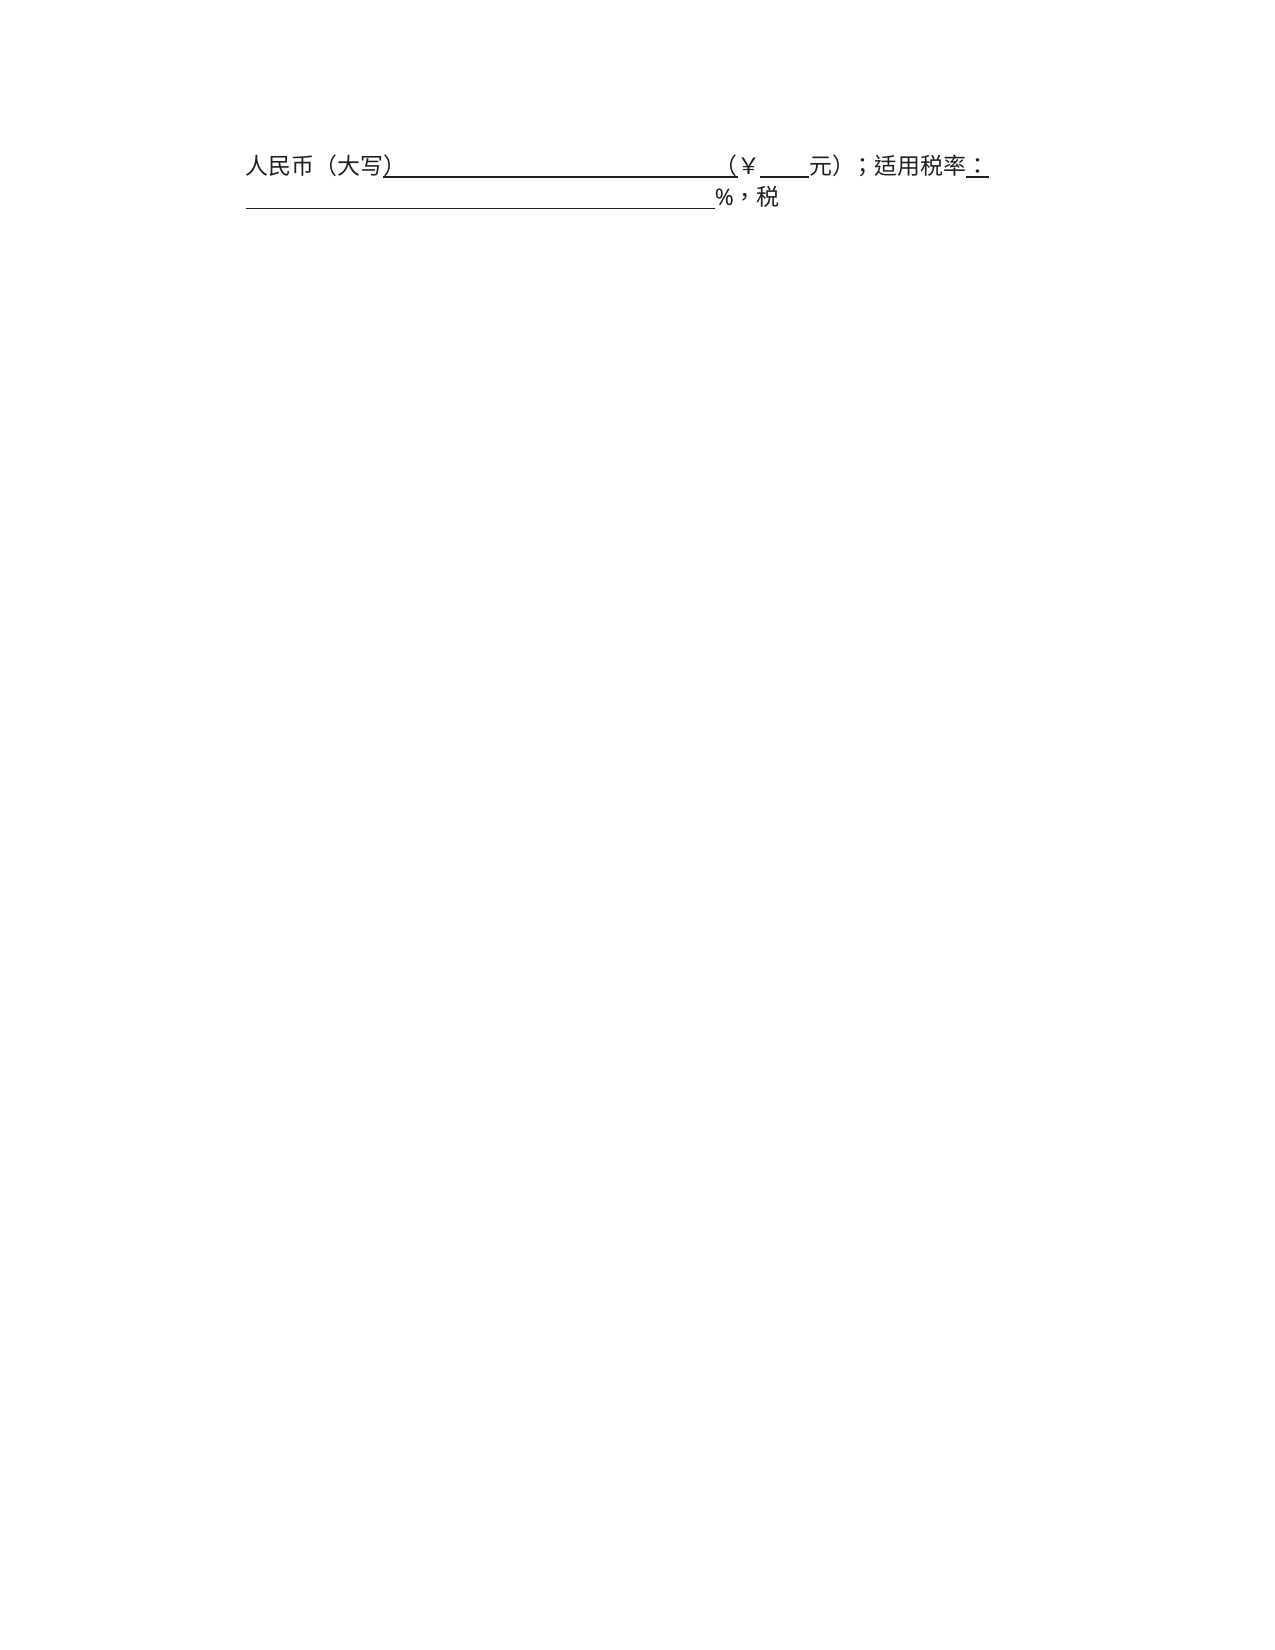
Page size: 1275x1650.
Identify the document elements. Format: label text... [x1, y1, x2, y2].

text 人民币（大写） （￥ 元）；适用税率： %，税 [246, 150, 1087, 212]
